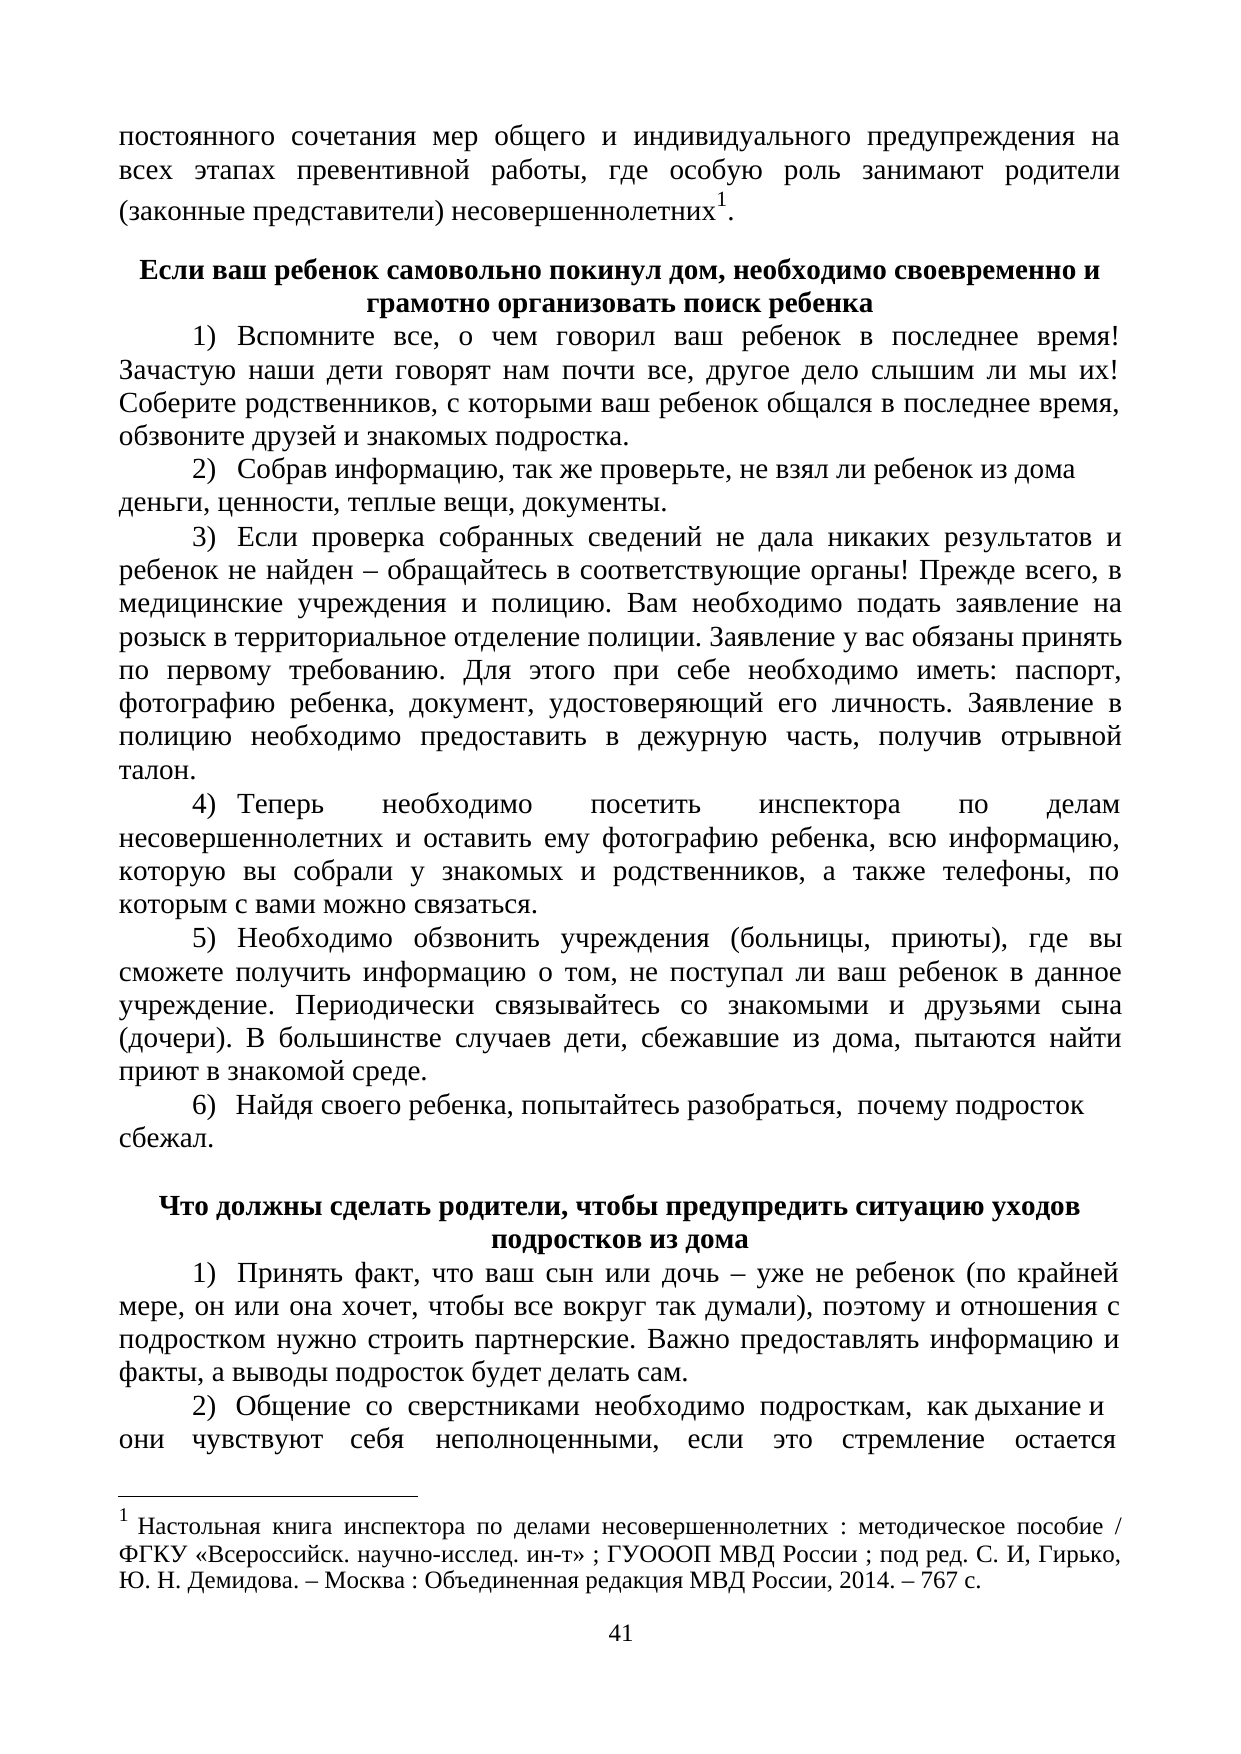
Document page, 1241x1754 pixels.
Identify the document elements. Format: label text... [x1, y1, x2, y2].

text Если ваш ребенок самовольно покинул дом, необходимо своевременно и грамотно организовать поиск ребенка [119, 253, 1121, 318]
text сбежал. [119, 1120, 1123, 1154]
list Принять факт, что ваш сын или дочь – уже не ребенок (по крайней мере, он или она хочет, чтобы все вокруг так думали), поэтому и отношения с подростком нужно строить партнерские. Важно предоставлять информацию и факты, а выводы подросток будет делать сам. [119, 1256, 1121, 1388]
list Если проверка собранных сведений не дала никаких результатов и ребенок не найден – обращайтесь в соответствующие органы! Прежде всего, в медицинские учреждения и полицию. Вам необходимо подать заявление на розыск в территориальное отделение полиции. Заявление у вас обязаны принять по первому требованию. Для этого при себе необходимо иметь: паспорт, фотографию ребенка, документ, удостоверяющий его личность. Заявление в полицию необходимо предоставить в дежурную часть, получив отрывной талон. [119, 519, 1123, 785]
list Общение со сверстниками необходимо подросткам, как дыхание и [192, 1388, 1123, 1421]
list Теперь необходимо посетить инспектора по делам несовершеннолетних и оставить ему фотографию ребенка, всю информацию, которую вы собрали у знакомых и родственников, а также телефоны, по которым с вами можно связаться. [119, 788, 1121, 919]
list Необходимо обзвонить учреждения (больницы, приюты), где вы сможете получить информацию о том, не поступал ли ваш ребенок в данное учреждение. Периодически связывайтесь со знакомыми и друзьями сына (дочери). В большинстве случаев дети, сбежавшие из дома, пытаются найти приют в знакомой среде. [119, 921, 1123, 1087]
list Собрав информацию, так же проверьте, не взял ли ребенок из дома деньги, ценности, теплые вещи, документы. [119, 453, 1121, 518]
text постоянного сочетания мер общего и индивидуального предупреждения на всех этапах превентивной работы, где особую роль занимают родители (законные представители) несовершеннолетних1. [119, 118, 1121, 229]
list Вспомните все, о чем говорил ваш ребенок в последнее время! Зачастую наши дети говорят нам почти все, другое дело слышим ли мы их! Соберите родственников, с которыми ваш ребенок общался в последнее время, обзвоните друзей и знакомых подростка. [119, 319, 1121, 451]
text 41 [119, 1618, 1123, 1647]
text они чувствуют себя неполноценными, если это стремление остается [119, 1422, 1123, 1455]
text 1 Настольная книга инспектора по делами несовершеннолетних : методическое пособие / ФГКУ «Всероссийск. научно-исслед. ин-т» ; ГУОООП МВД России ; под ред. С. И, Гирько, Ю. Н. Демидова. – Москва : Объединенная редакция МВД России, 2014. – 767 с. [119, 1507, 1123, 1594]
text Что должны сделать родители, чтобы предупредить ситуацию уходов подростков из дома [119, 1189, 1121, 1255]
list Найдя своего ребенка, попытайтесь разобраться, почему подросток [192, 1087, 1123, 1120]
